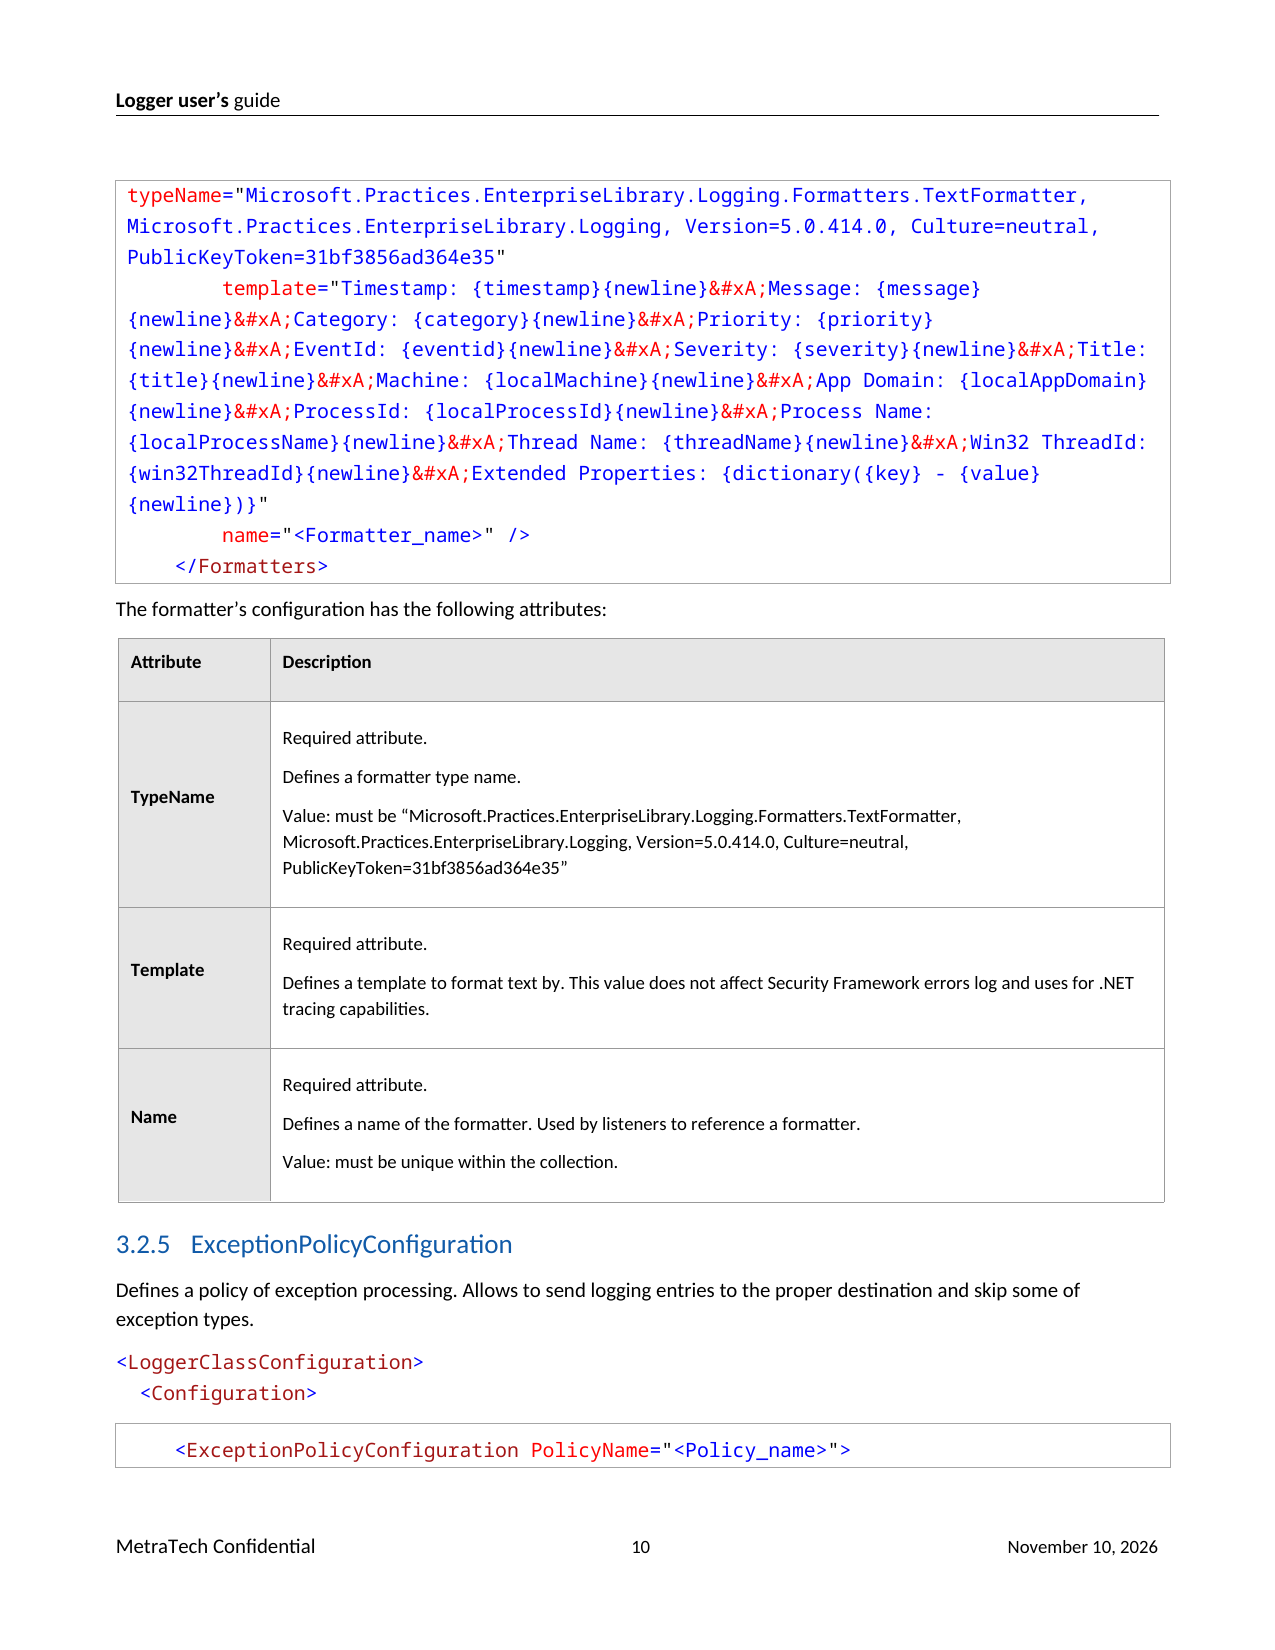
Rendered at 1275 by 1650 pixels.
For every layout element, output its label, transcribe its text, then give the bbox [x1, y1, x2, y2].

text <LoggerClassConfiguration> [116, 1348, 1159, 1375]
text The formatter’s configuration has the following attributes: [116, 596, 1159, 622]
subtitle ExceptionPolicyConfiguration [108, 1227, 1159, 1260]
table_cell Name [119, 1049, 270, 1201]
table_header Description [271, 639, 1164, 701]
table_cell TypeName [119, 702, 270, 907]
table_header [116, 181, 1170, 583]
text <Configuration> [116, 1379, 1159, 1406]
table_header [116, 1424, 1170, 1467]
table_cell Template [119, 908, 270, 1048]
table_cell Required attribute. Defines a name of the formatter. Used by listeners to reference a formatter. Value: must be unique within the collection. [271, 1049, 1164, 1201]
text Defines a policy of exception processing. Allows to send logging entries to the proper destination and skip some of exception types. [116, 1277, 1159, 1332]
table_cell Required attribute. Defines a template to format text by. This value does not affect Security Framework errors log and uses for .NET tracing capabilities. [271, 908, 1164, 1048]
table_cell Required attribute. Defines a formatter type name. Value: must be “Microsoft.Practices.EnterpriseLibrary.Logging.Formatters.TextFormatter, Microsoft.Practices.EnterpriseLibrary.Logging, Version=5.0.414.0, Culture=neutral, PublicKeyToken=31bf3856ad364e35” [271, 702, 1164, 907]
table_header Attribute [119, 639, 270, 701]
